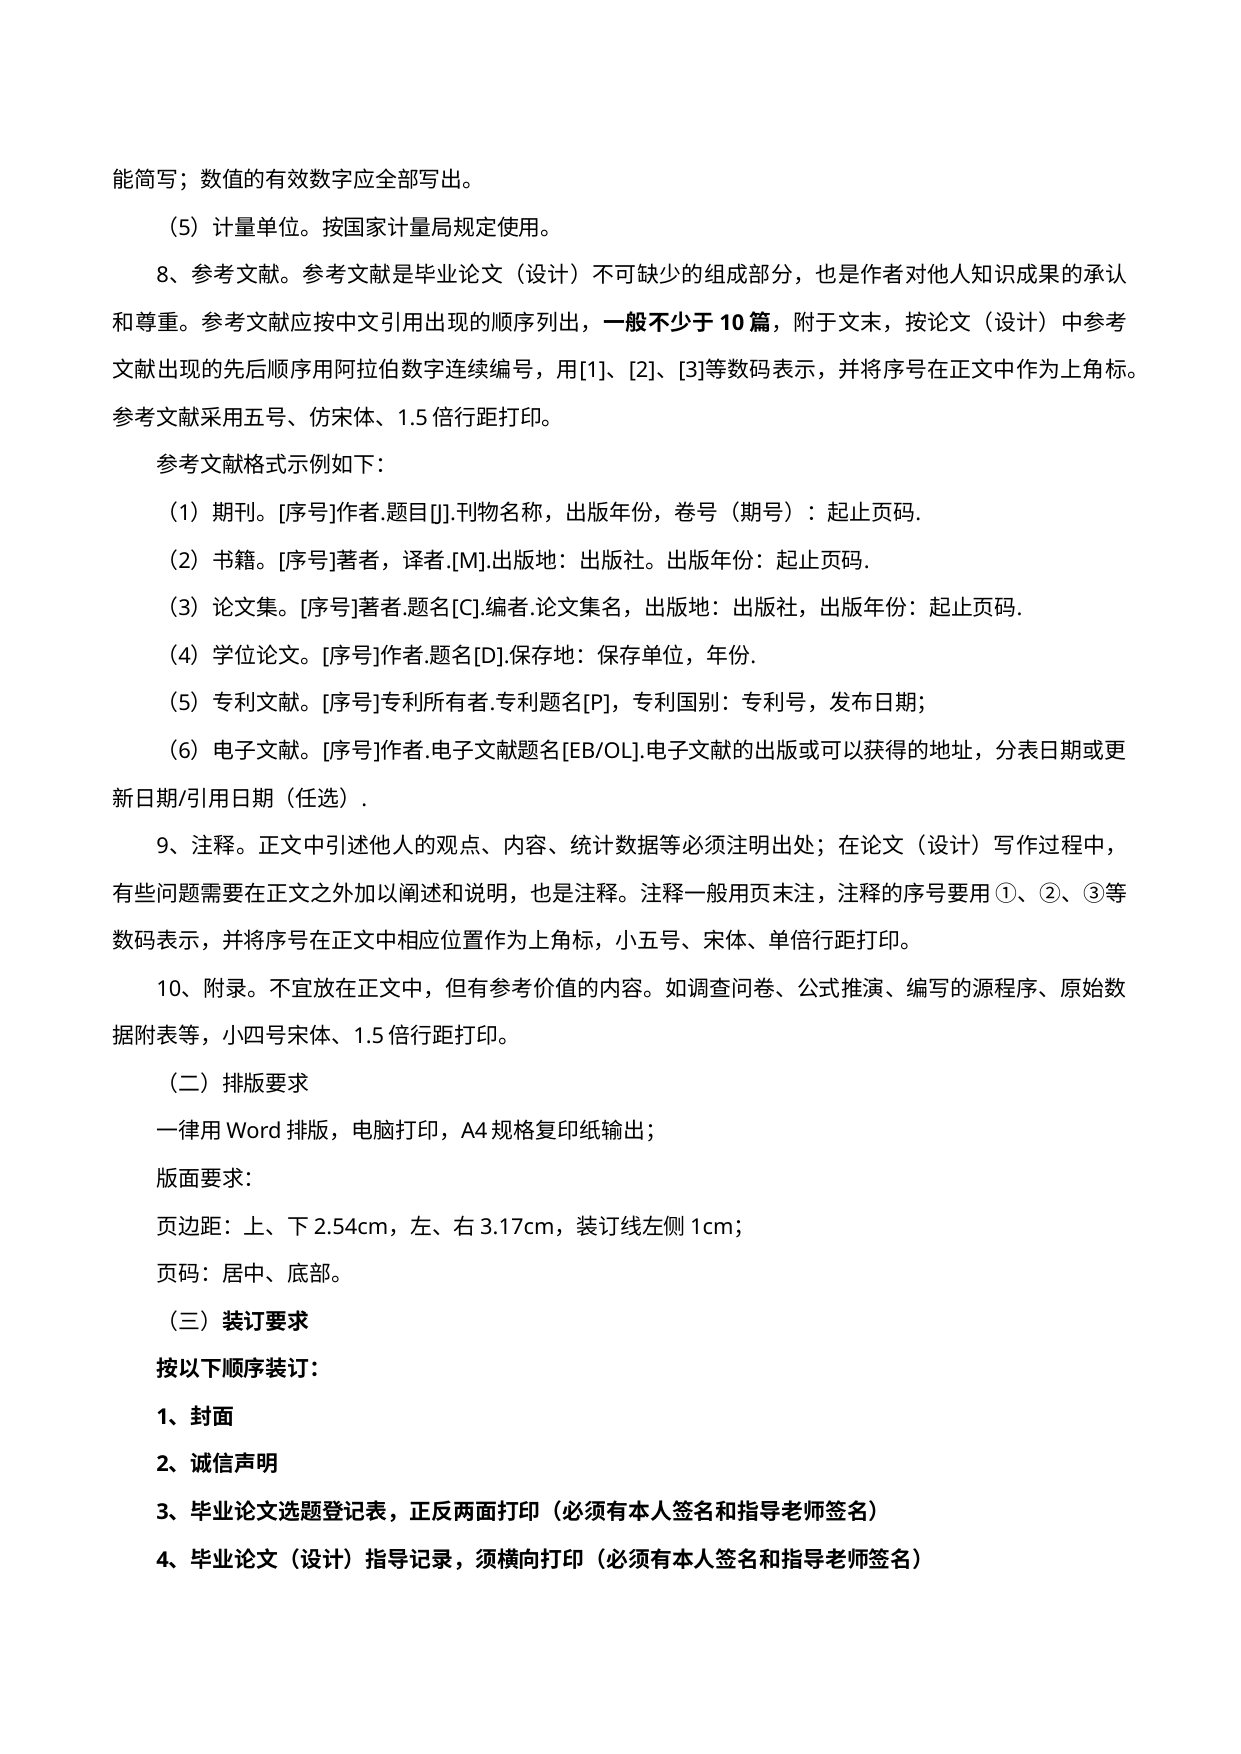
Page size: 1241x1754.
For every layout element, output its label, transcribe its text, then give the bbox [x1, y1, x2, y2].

text 版面要求： [112, 1161, 1128, 1193]
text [112, 162, 1128, 194]
text 参考文献格式示例如下： [112, 447, 1128, 479]
text （二）排版要求 [112, 1066, 1128, 1098]
text 3、毕业论文选题登记表，正反两面打印（必须有本人签名和指导老师签名） [112, 1494, 1128, 1526]
text （三）装订要求 [112, 1304, 1128, 1335]
text 9、注释。正文中引述他人的观点、内容、统计数据等必须注明出处；在论文（设计）写作过程中，有些问题需要在正文之外加以阐述和说明，也是注释。注释一般用页末注，注释的序号要用①、②、③等数码表示，并将序号在正文中相应位置作为上角标，小五号、宋体、单倍行距打印。 [112, 828, 1128, 955]
text （5）计量单位。按国家计量局规定使用。 [112, 209, 1128, 241]
text 按以下顺序装订： [112, 1351, 1128, 1383]
text 10、附录。不宜放在正文中，但有参考价值的内容。如调查问卷、公式推演、编写的源程序、原始数据附表等，小四号宋体、1.5倍行距打印。 [112, 971, 1128, 1050]
text （5）专利文献。[序号]专利所有者.专利题名[P]，专利国别：专利号，发布日期； [112, 685, 1128, 717]
text （2）书籍。[序号]著者，译者.[M].出版地：出版社。出版年份：起止页码. [112, 543, 1128, 574]
text 一律用Word排版，电脑打印，A4规格复印纸输出； [112, 1113, 1128, 1145]
text 页码：居中、底部。 [112, 1256, 1128, 1288]
text 2、诚信声明 [112, 1446, 1128, 1478]
text 1、封面 [112, 1399, 1128, 1431]
text 8、参考文献。参考文献是毕业论文（设计）不可缺少的组成部分，也是作者对他人知识成果的承认和尊重。参考文献应按中文引用出现的顺序列出，一般不少于10篇，附于文末，按论文（设计）中参考文献出现的先后顺序用阿拉伯数字连续编号，用[1]、[2]、[3]等数码表示，并将序号在正文中作为上角标。参考文献采用五号、仿宋体、1.5倍行距打印。 [112, 257, 1128, 432]
text 4、毕业论文（设计）指导记录，须横向打印（必须有本人签名和指导老师签名） [112, 1542, 1128, 1573]
text （4）学位论文。[序号]作者.题名[D].保存地：保存单位，年份. [112, 638, 1128, 669]
text （6）电子文献。[序号]作者.电子文献题名[EB/OL].电子文献的出版或可以获得的地址，分表日期或更新日期/引用日期（任选）. [112, 733, 1128, 812]
text 页边距：上、下，左、右，装订线左侧； [112, 1209, 1128, 1240]
text （3）论文集。[序号]著者.题名[C].编者.论文集名，出版地：出版社，出版年份：起止页码. [112, 590, 1128, 622]
text （1）期刊。[序号]作者.题目[J].刊物名称，出版年份，卷号（期号）：起止页码. [112, 495, 1128, 527]
